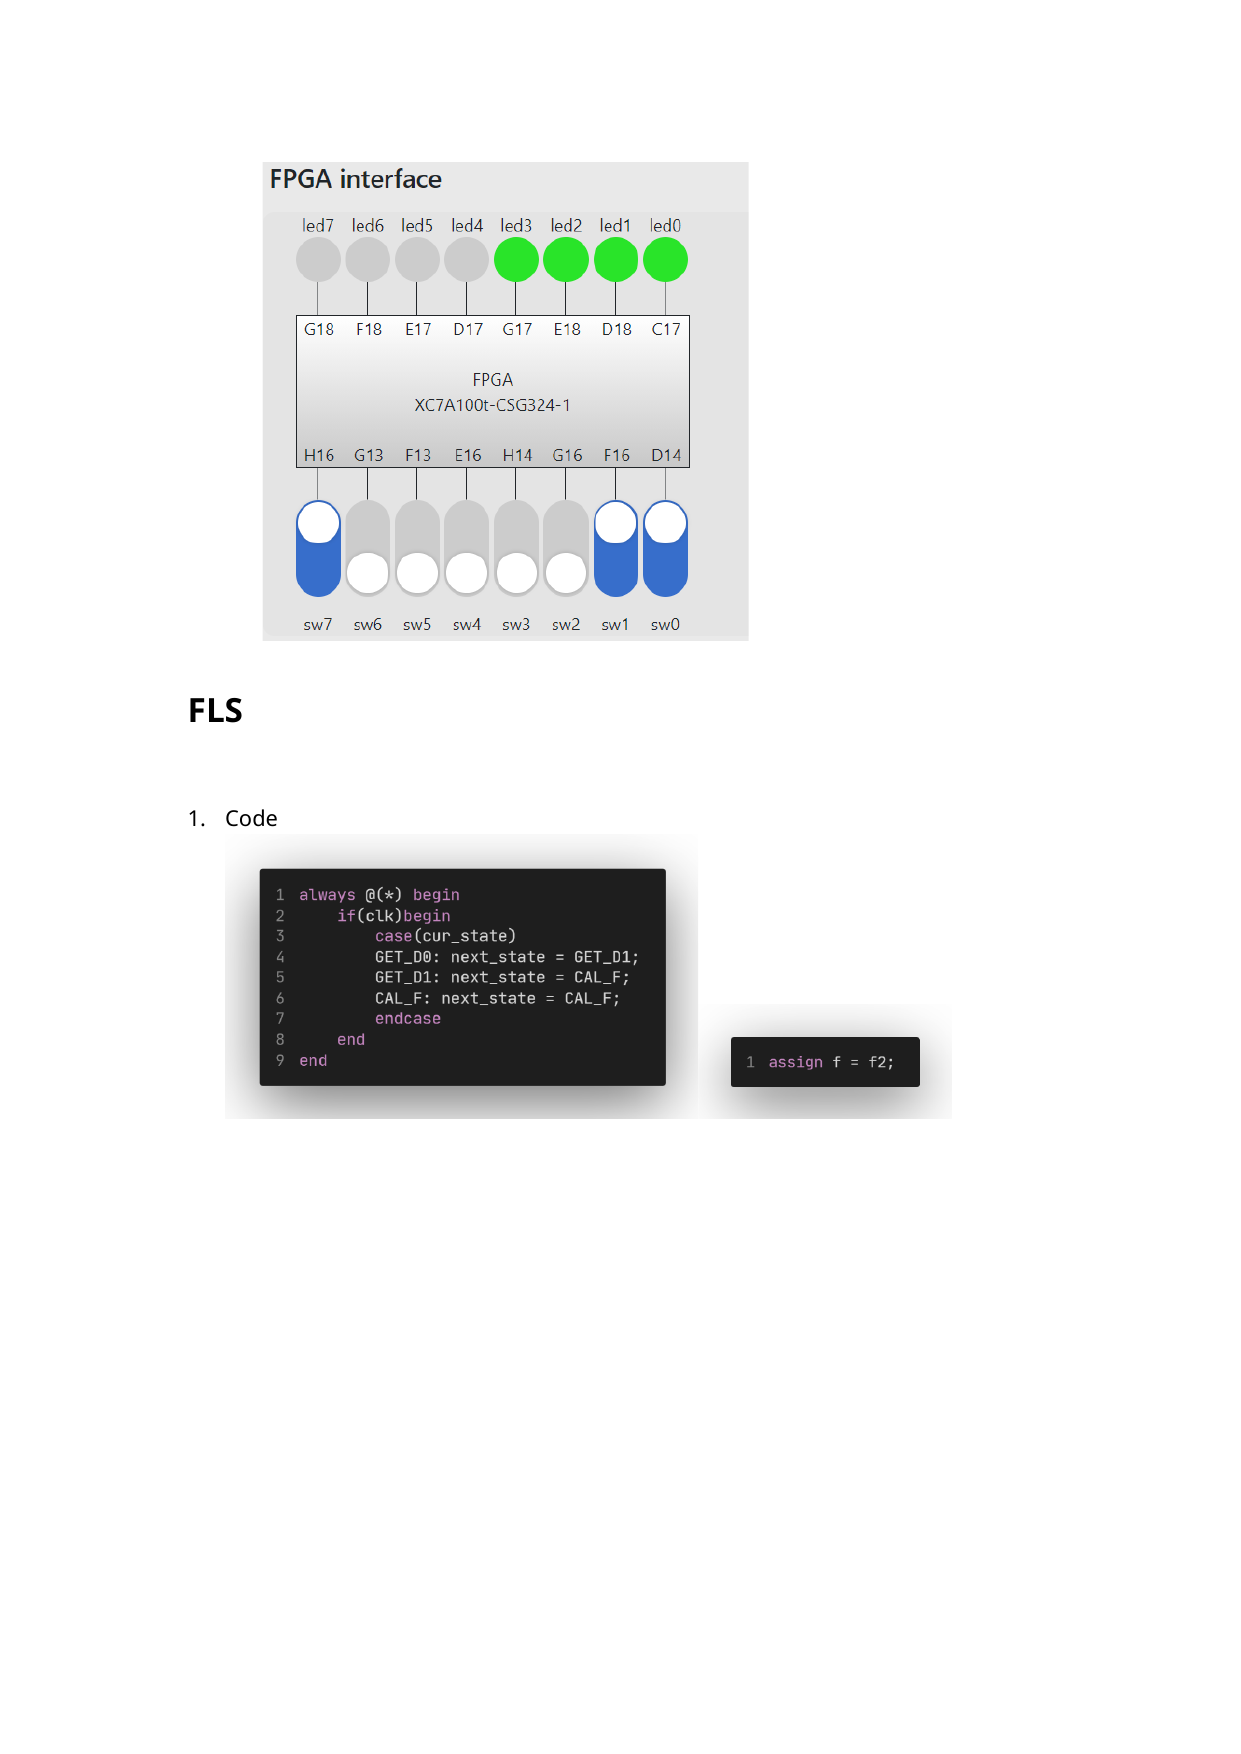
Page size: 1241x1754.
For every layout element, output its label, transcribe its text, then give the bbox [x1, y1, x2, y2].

picture [262, 162, 749, 641]
picture [225, 834, 952, 1119]
list Code [187, 802, 1053, 834]
subtitle FLS [187, 677, 1053, 742]
